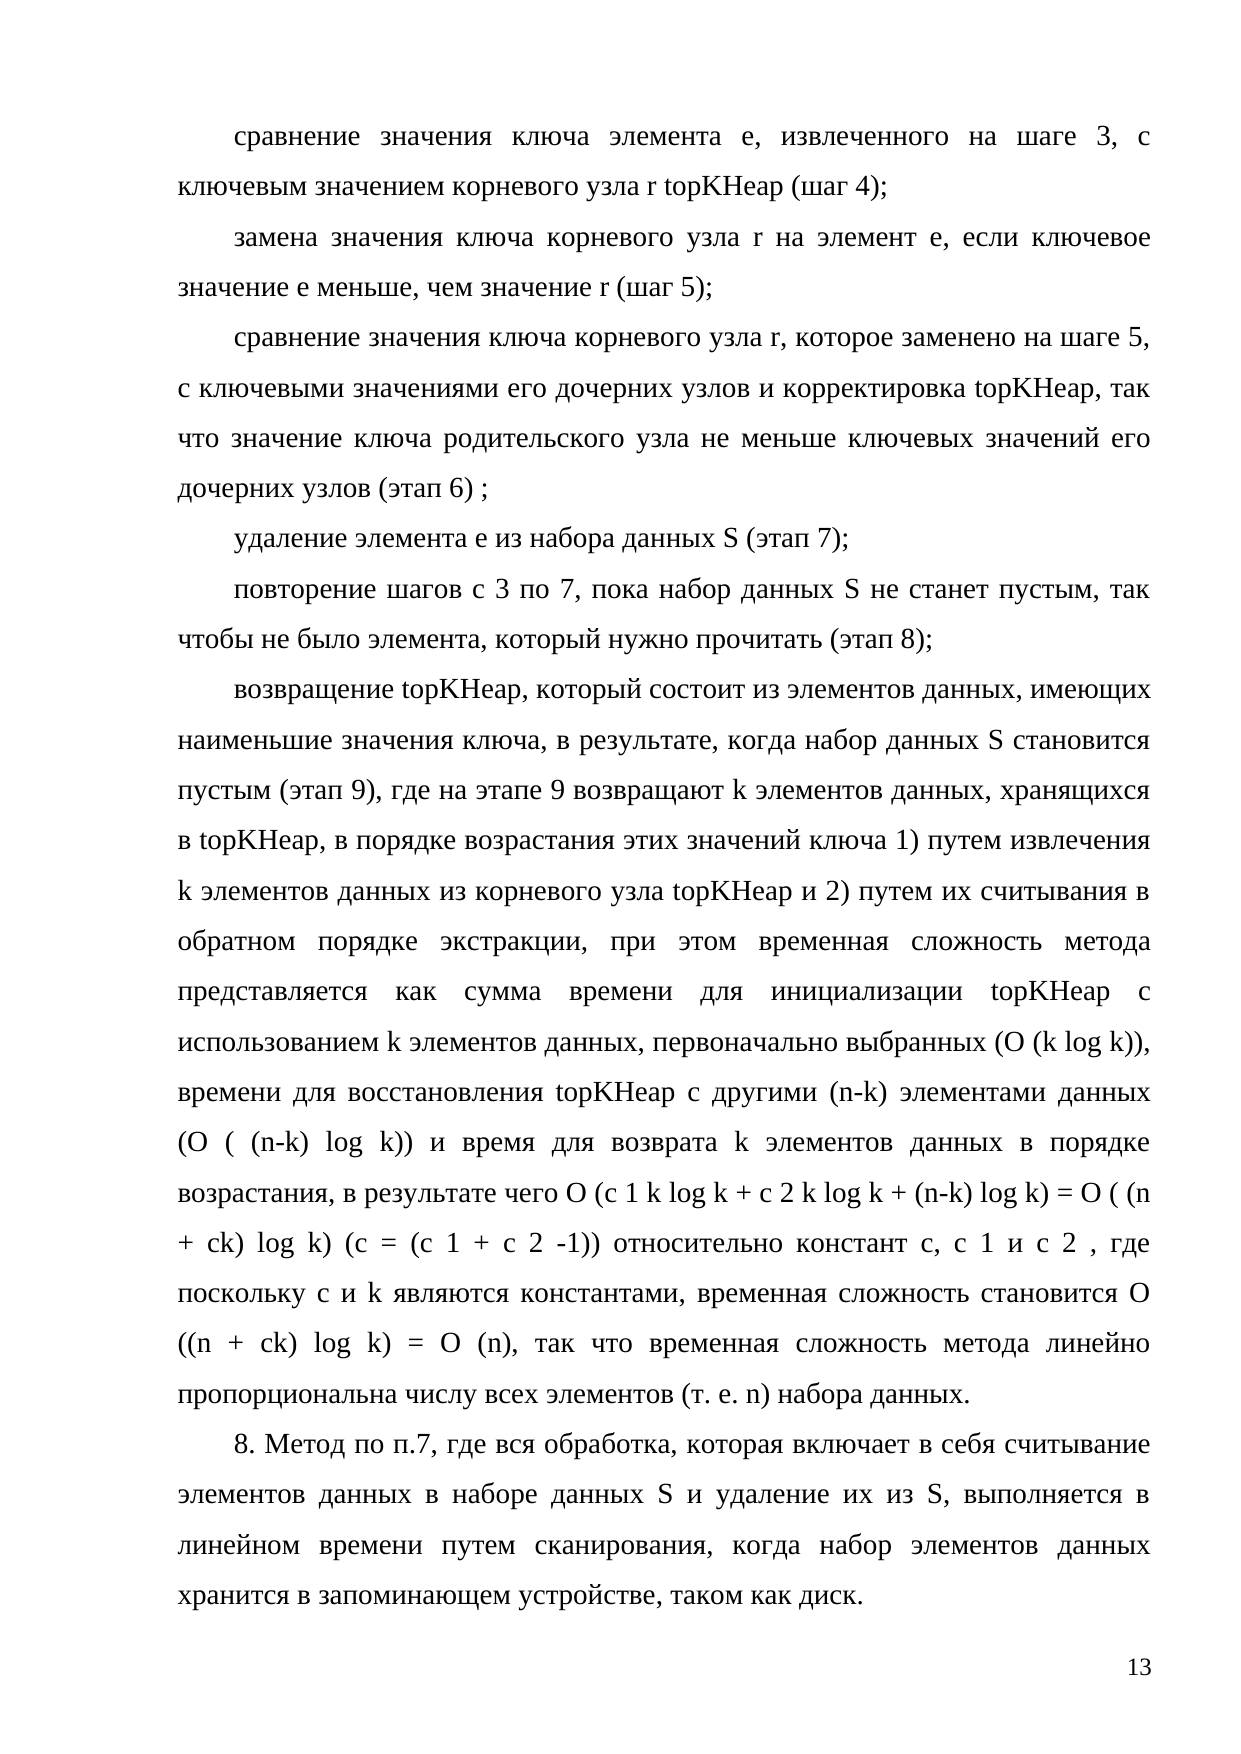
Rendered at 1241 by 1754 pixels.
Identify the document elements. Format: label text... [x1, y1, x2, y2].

text 8. Метод по п.7, где вся обработка, которая включает в себя считывание элементов данных в наборе данных S и удаление их из S, выполняется в линейном времени путем сканирования, когда набор элементов данных хранится в запоминающем устройстве, таком как диск. [177, 1426, 1152, 1611]
text замена значения ключа корневого узла r на элемент e, если ключевое значение e меньше, чем значение r (шаг 5); [177, 219, 1152, 303]
text повторение шагов с 3 по 7, пока набор данных S не станет пустым, так чтобы не было элемента, который нужно прочитать (этап 8); [177, 571, 1152, 655]
text возвращение topKHeap, который состоит из элементов данных, имеющих наименьшие значения ключа, в результате, когда набор данных S становится пустым (этап 9), где на этапе 9 возвращают k элементов данных, хранящихся в topKHeap, в порядке возрастания этих значений ключа 1) путем извлечения k элементов данных из корневого узла topKHeap и 2) путем их считывания в обратном порядке экстракции, при этом временная сложность метода представляется как сумма времени для инициализации topKHeap с использованием k элементов данных, первоначально выбранных (O (k log k)), времени для восстановления topKHeap с другими (n-k) элементами данных (O ( (n-k) log k)) и время для возврата k элементов данных в порядке возрастания, в результате чего O (c 1 k log k + c 2 k log k + (n-k) log k) = O ( (n + ck) log k) (c = (c 1 + c 2 -1)) относительно констант c, c 1 и c 2 , где поскольку c и k являются константами, временная сложность становится O ((n + ck) log k) = O (n), так что временная сложность метода линейно пропорциональна числу всех элементов (т. е. n) набора данных. [177, 672, 1152, 1409]
text сравнение значения ключа элемента e, извлеченного на шаге 3, с ключевым значением корневого узла r topKHeap (шаг 4); [177, 118, 1152, 202]
text удаление элемента e из набора данных S (этап 7); [177, 521, 1152, 554]
text сравнение значения ключа корневого узла r, которое заменено на шаге 5, с ключевыми значениями его дочерних узлов и корректировка topKHeap, так что значение ключа родительского узла не меньше ключевых значений его дочерних узлов (этап 6) ; [177, 319, 1152, 504]
